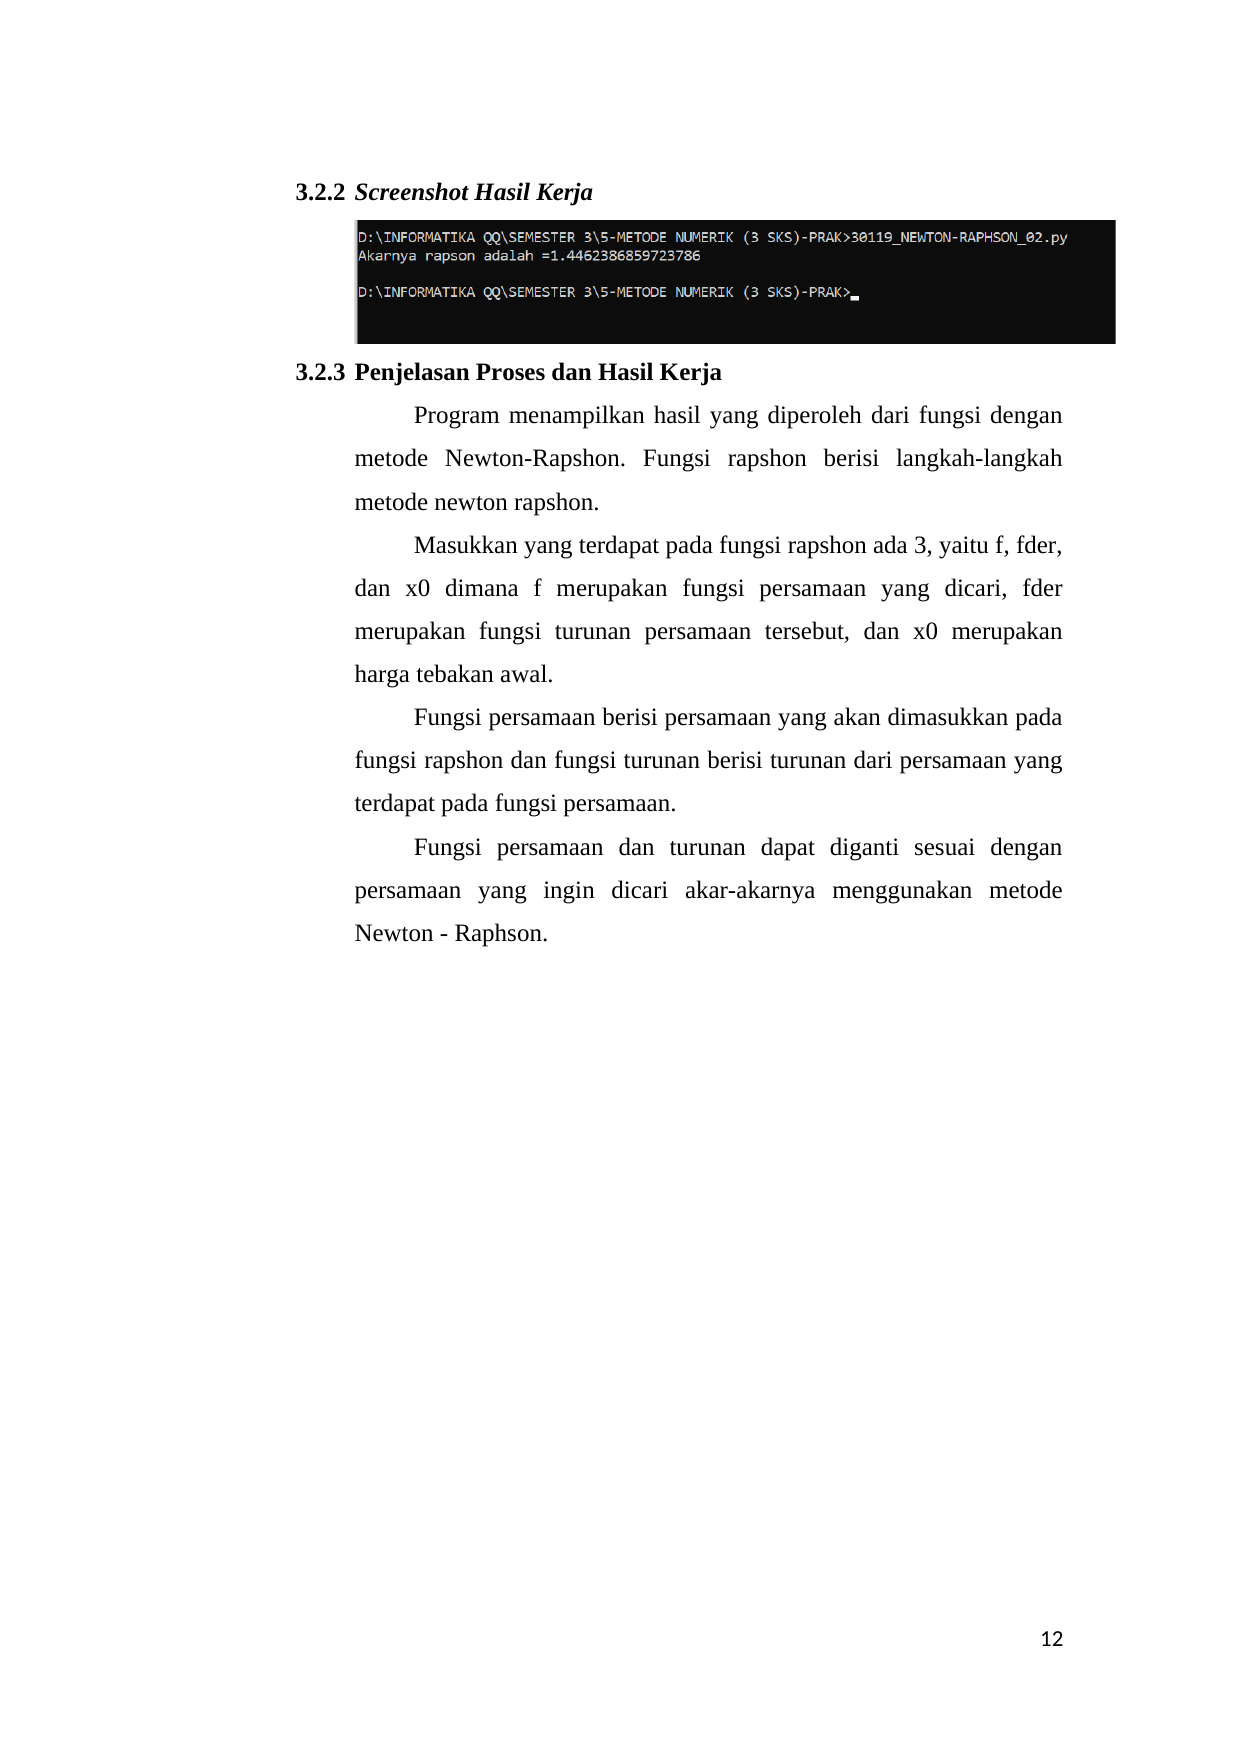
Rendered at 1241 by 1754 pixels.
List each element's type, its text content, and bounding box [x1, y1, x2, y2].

list Masukkan yang terdapat pada fungsi rapshon ada 3, yaitu f, fder, dan x0 dimana f merupakan fungsi persamaan yang dicari, fder merupakan fungsi turunan persamaan tersebut, dan x0 merupakan harga tebakan awal. [354, 530, 1063, 688]
list Fungsi persamaan berisi persamaan yang akan dimasukkan pada fungsi rapshon dan fungsi turunan berisi turunan dari persamaan yang terdapat pada fungsi persamaan. [354, 702, 1063, 817]
list Program menampilkan hasil yang diperoleh dari fungsi dengan metode Newton-Rapshon. Fungsi rapshon berisi langkah-langkah metode newton rapshon. [354, 400, 1063, 515]
list Screenshot Hasil Kerja [295, 177, 1063, 206]
picture [354, 220, 1116, 344]
list Fungsi persamaan dan turunan dapat diganti sesuai dengan persamaan yang ingin dicari akar-akarnya menggunakan metode Newton - Raphson. [354, 832, 1063, 947]
list Penjelasan Proses dan Hasil Kerja [295, 357, 1063, 386]
